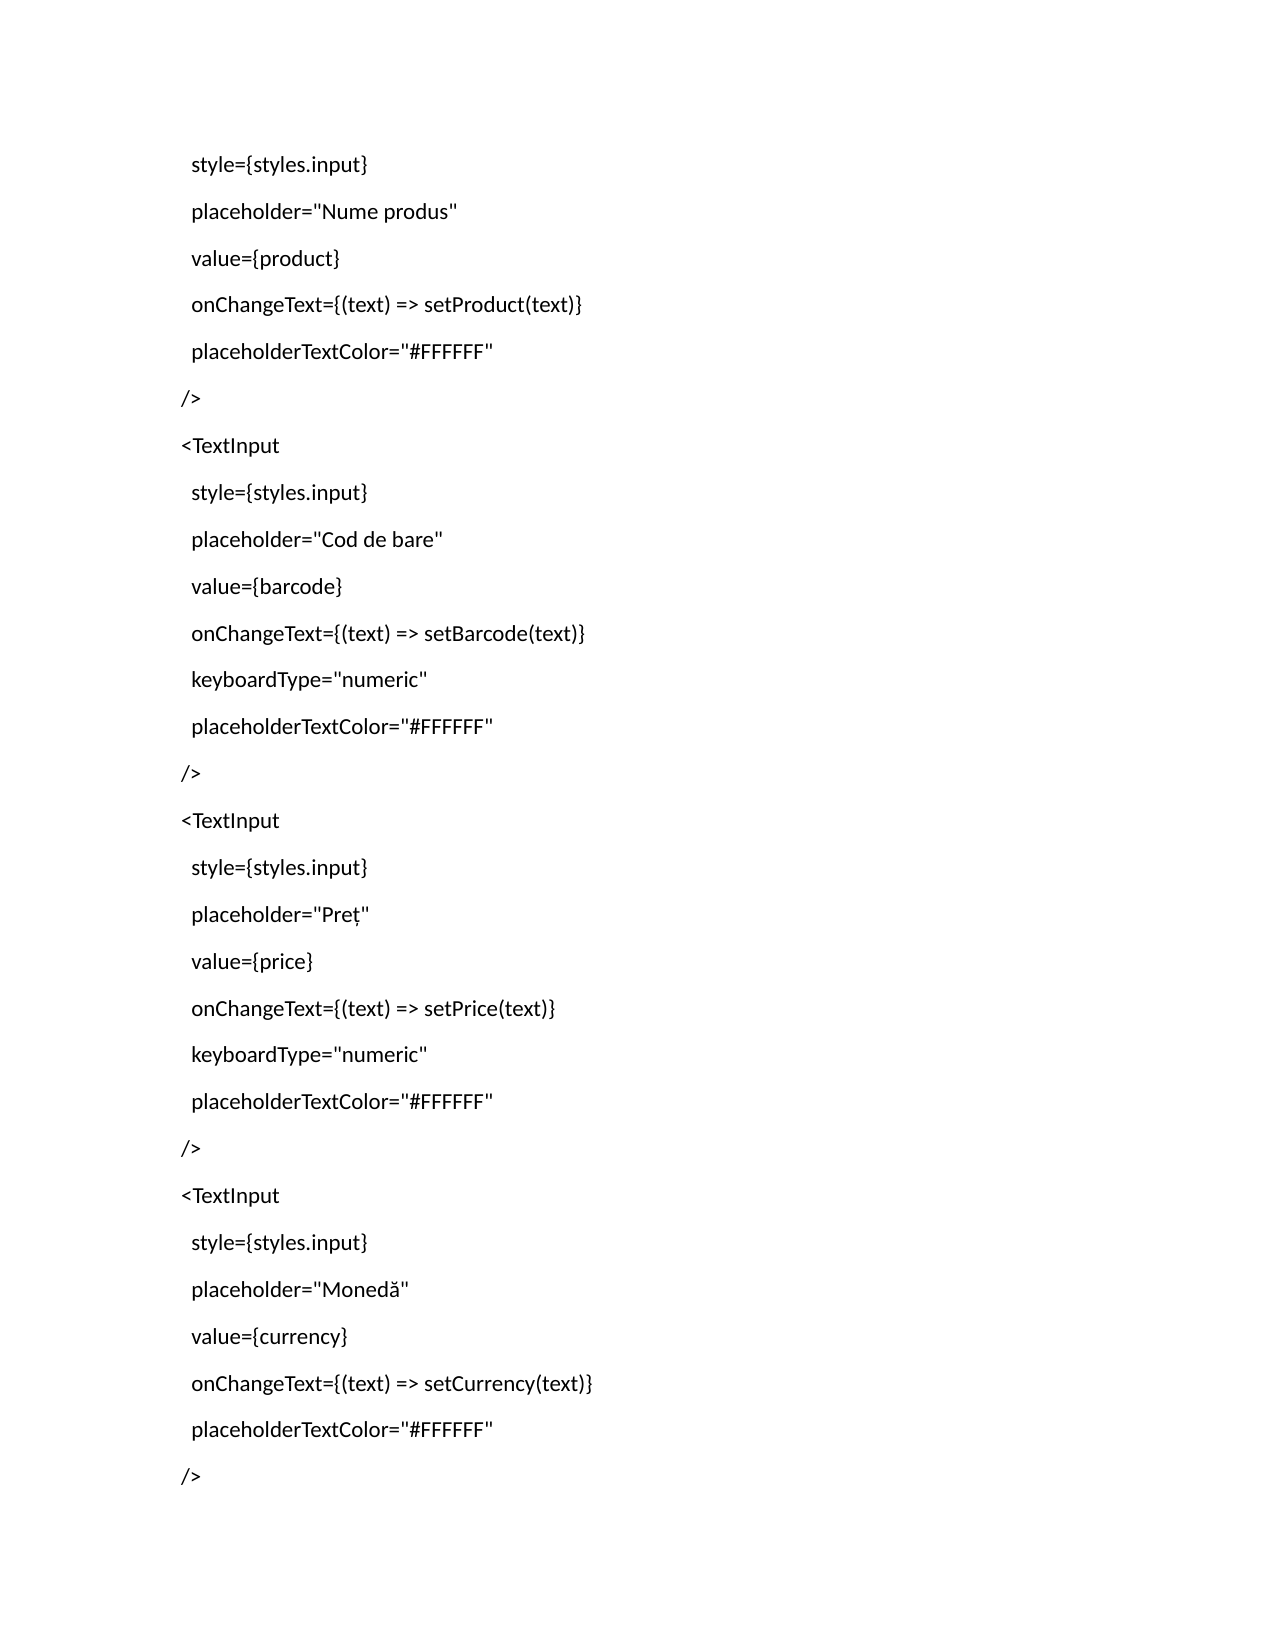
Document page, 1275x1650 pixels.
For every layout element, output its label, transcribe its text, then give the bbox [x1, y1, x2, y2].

text onChangeText={(text) => setCurrency(text)} [150, 1369, 1125, 1397]
text style={styles.input} [150, 150, 1125, 178]
text style={styles.input} [150, 1228, 1125, 1256]
text keyboardType="numeric" [150, 666, 1125, 694]
text /> [150, 384, 1125, 412]
text <TextInput [150, 431, 1125, 459]
text keyboardType="numeric" [150, 1041, 1125, 1069]
text style={styles.input} [150, 853, 1125, 881]
text placeholderTextColor="#FFFFFF" [150, 337, 1125, 366]
text placeholder="Nume produs" [150, 197, 1125, 225]
text /> [150, 1134, 1125, 1162]
text placeholder="Cod de bare" [150, 525, 1125, 553]
text value={product} [150, 244, 1125, 272]
text onChangeText={(text) => setBarcode(text)} [150, 619, 1125, 647]
text <TextInput [150, 1181, 1125, 1209]
text style={styles.input} [150, 478, 1125, 506]
text placeholder="Monedă" [150, 1275, 1125, 1303]
text placeholder="Preț" [150, 900, 1125, 928]
text /> [150, 1462, 1125, 1491]
text onChangeText={(text) => setProduct(text)} [150, 291, 1125, 319]
text placeholderTextColor="#FFFFFF" [150, 712, 1125, 741]
text value={price} [150, 947, 1125, 975]
text <TextInput [150, 806, 1125, 834]
text value={currency} [150, 1322, 1125, 1350]
text value={barcode} [150, 572, 1125, 600]
text placeholderTextColor="#FFFFFF" [150, 1087, 1125, 1116]
text /> [150, 759, 1125, 787]
text placeholderTextColor="#FFFFFF" [150, 1416, 1125, 1444]
text onChangeText={(text) => setPrice(text)} [150, 994, 1125, 1022]
